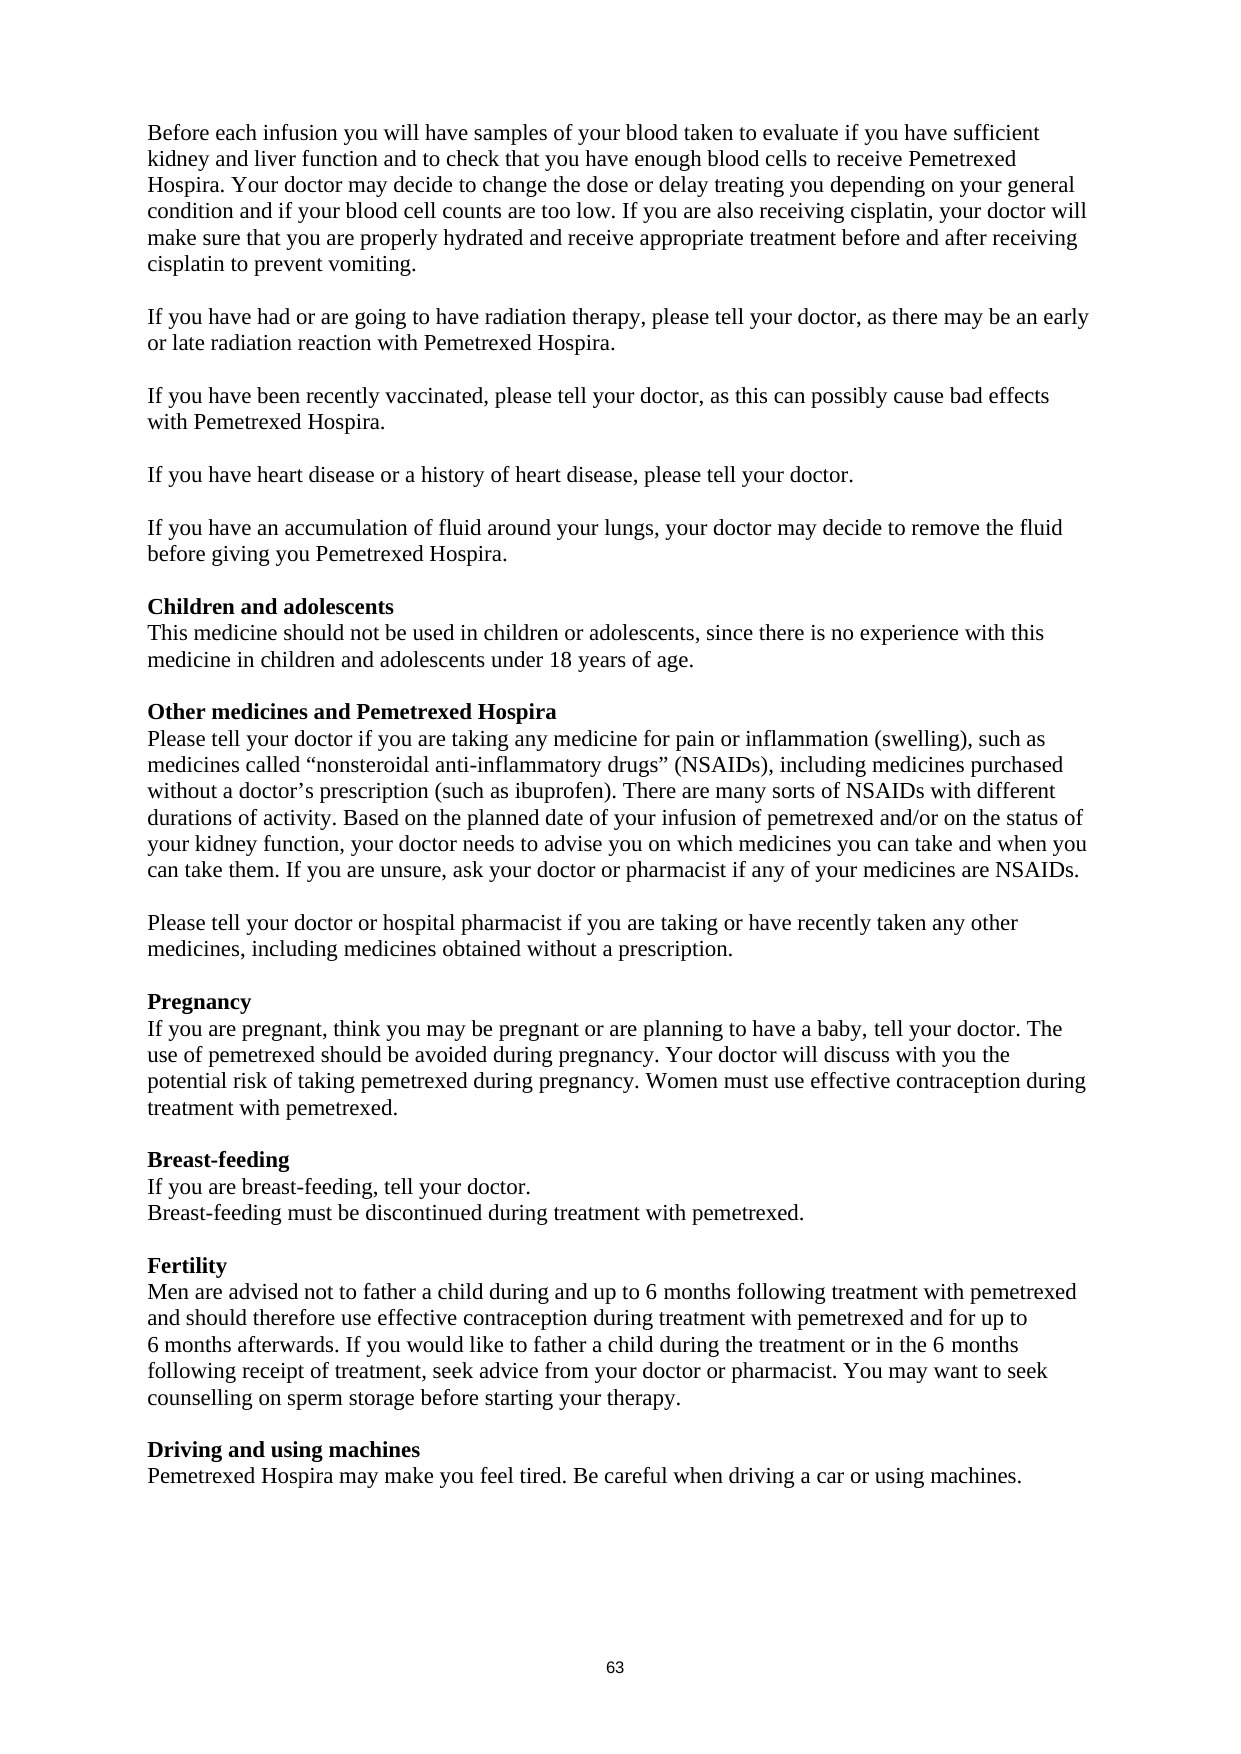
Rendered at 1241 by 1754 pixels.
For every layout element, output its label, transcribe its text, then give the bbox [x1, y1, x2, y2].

text Children and adolescents [147, 593, 1093, 619]
text If you have had or are going to have radiation therapy, please tell your doctor, as there may be an early or late radiation reaction with Pemetrexed Hospira. [147, 303, 1093, 356]
text If you are breast-feeding, tell your doctor. [147, 1173, 1093, 1199]
text Please tell your doctor or hospital pharmacist if you are taking or have recently taken any other medicines, including medicines obtained without a prescription. [147, 909, 1093, 962]
text Pemetrexed Hospira may make you feel tired. Be careful when driving a car or using machines. [147, 1463, 1093, 1489]
text If you have been recently vaccinated, please tell your doctor, as this can possibly cause bad effects with Pemetrexed Hospira. [147, 382, 1093, 435]
list This medicine should not be used in children or adolescents, since there is no experience with this medicine in children and adolescents under 18 years of age. [147, 619, 1093, 672]
text Fertility [147, 1252, 1093, 1278]
text Please tell your doctor if you are taking any medicine for pain or inflammation (swelling), such as medicines called “nonsteroidal anti-inflammatory drugs” (NSAIDs), including medicines purchased without a doctor’s prescription (such as ibuprofen). There are many sorts of NSAIDs with different durations of activity. Based on the planned date of your infusion of pemetrexed and/or on the status of your kidney function, your doctor needs to advise you on which medicines you can take and when you can take them. If you are unsure, ask your doctor or pharmacist if any of your medicines are NSAIDs. [147, 725, 1093, 883]
text Other medicines and Pemetrexed Hospira [147, 698, 1093, 725]
text Breast-feeding [147, 1146, 1093, 1173]
text If you have an accumulation of fluid around your lungs, your doctor may decide to remove the fluid before giving you Pemetrexed Hospira. [147, 514, 1093, 567]
text Pregnancy [147, 988, 1093, 1014]
text Men are advised not to father a child during and up to 6 months following treatment with pemetrexed and should therefore use effective contraception during treatment with pemetrexed and for up to 6 months afterwards. If you would like to father a child during the treatment or in the 6 months following receipt of treatment, seek advice from your doctor or pharmacist. You may want to seek counselling on sperm storage before starting your therapy. [147, 1278, 1093, 1410]
text Driving and using machines [147, 1436, 1093, 1463]
text If you are pregnant, think you may be pregnant or are planning to have a baby, tell your doctor. The use of pemetrexed should be avoided during pregnancy. Your doctor will discuss with you the potential risk of taking pemetrexed during pregnancy. Women must use effective contraception during treatment with pemetrexed. [147, 1014, 1093, 1120]
text If you have heart disease or a history of heart disease, please tell your doctor. [147, 461, 1093, 487]
text Before each infusion you will have samples of your blood taken to evaluate if you have sufficient kidney and liver function and to check that you have enough blood cells to receive Pemetrexed Hospira. Your doctor may decide to change the dose or delay treating you depending on your general condition and if your blood cell counts are too low. If you are also receiving cisplatin, your doctor will make sure that you are properly hydrated and receive appropriate treatment before and after receiving cisplatin to prevent vomiting. [147, 118, 1093, 277]
text Breast-feeding must be discontinued during treatment with pemetrexed. [147, 1199, 1093, 1225]
